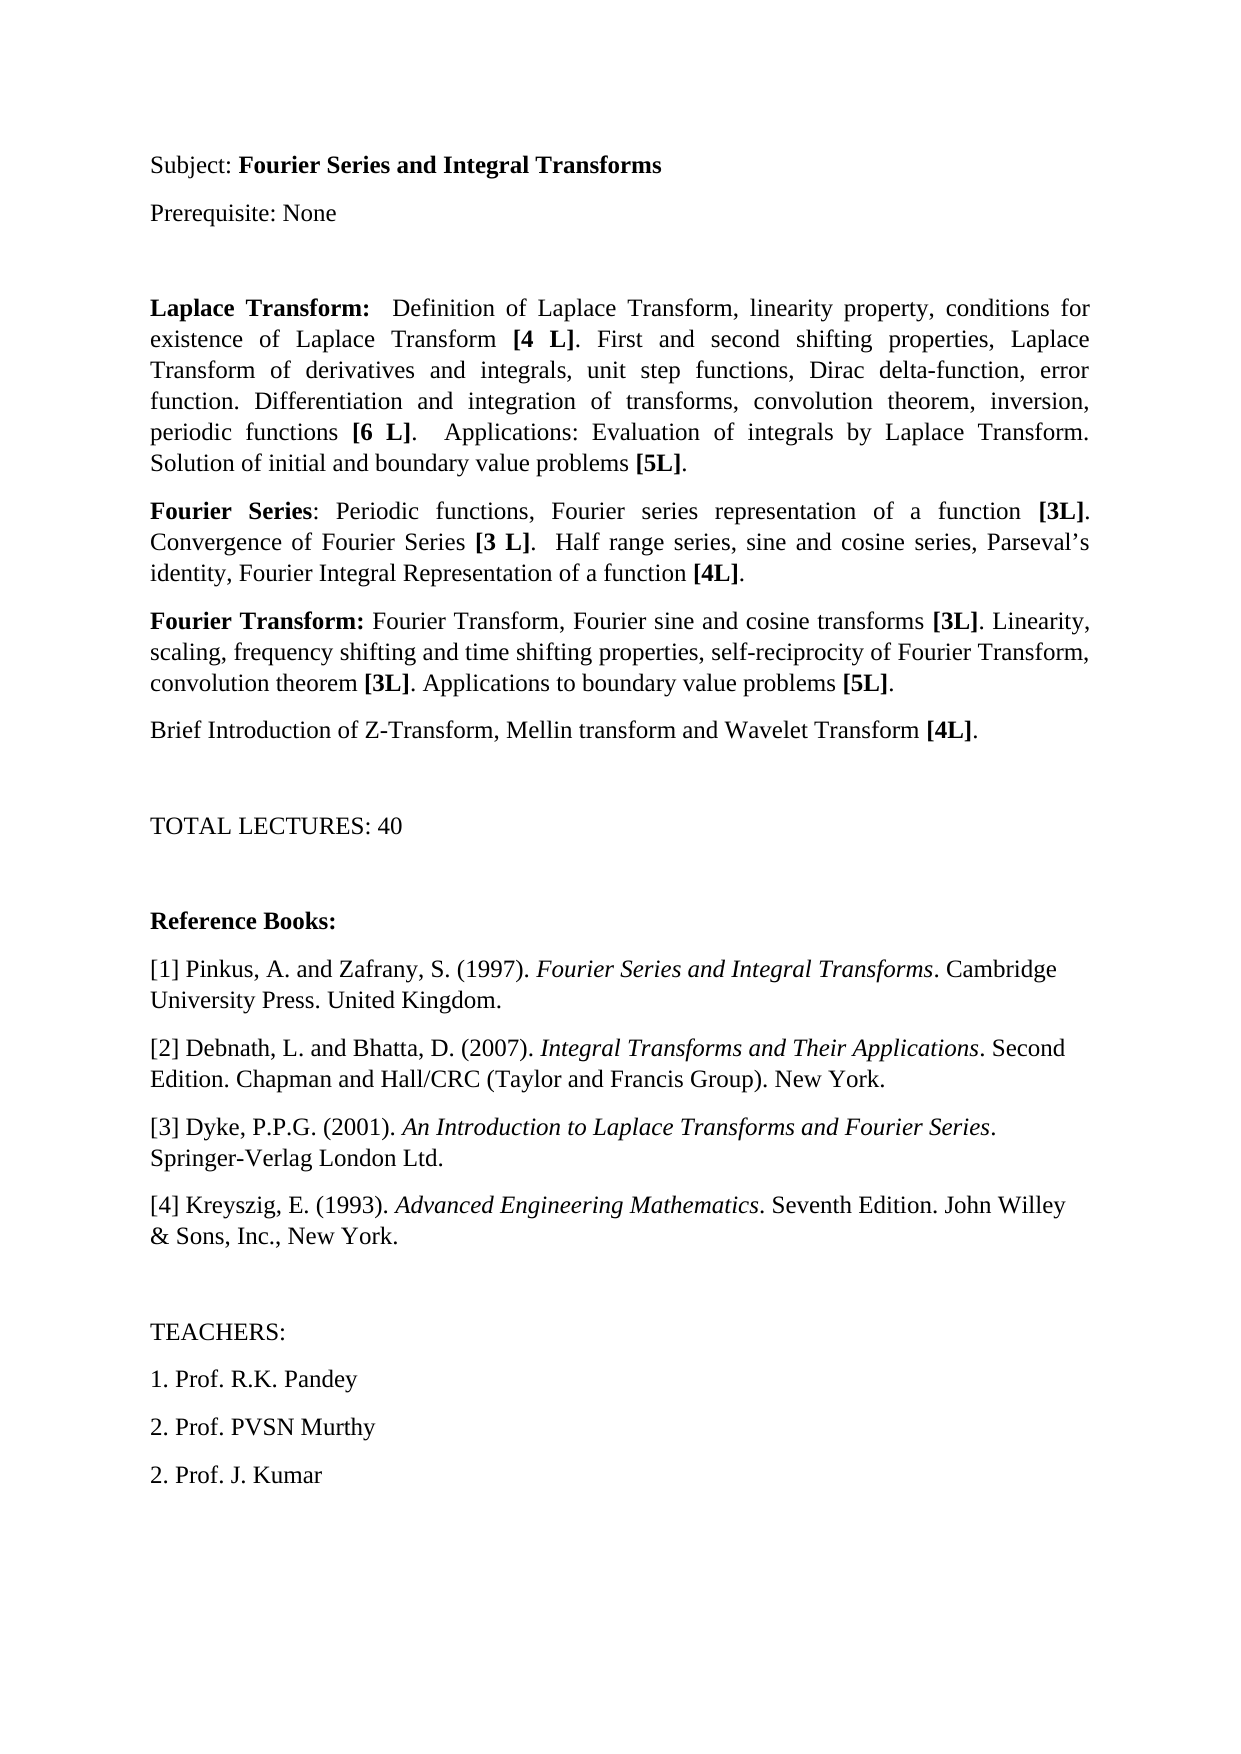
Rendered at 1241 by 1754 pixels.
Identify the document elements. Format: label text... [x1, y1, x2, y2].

text 2. Prof. J. Kumar [150, 1460, 1090, 1489]
text TEACHERS: [150, 1317, 1090, 1346]
text [4] Kreyszig, E. (1993). Advanced Engineering Mathematics. Seventh Edition. John Willey & Sons, Inc., New York. [150, 1190, 1090, 1250]
text [3] Dyke, P.P.G. (2001). An Introduction to Laplace Transforms and Fourier Series. Springer-Verlag London Ltd. [150, 1112, 1090, 1171]
text 1. Prof. R.K. Pandey [150, 1364, 1090, 1393]
text Reference Books: [150, 906, 1090, 935]
text 2. Prof. PVSN Murthy [150, 1412, 1090, 1441]
text TOTAL LECTURES: 40 [150, 811, 1090, 840]
text Brief Introduction of Z-Transform, Mellin transform and Wavelet Transform [4L]. [150, 716, 1090, 744]
text Fourier Transform: Fourier Transform, Fourier sine and cosine transforms [3L]. Linearity, scaling, frequency shifting and time shifting properties, self-reciprocity of Fourier Transform, convolution theorem [3L]. Applications to boundary value problems [5L]. [150, 606, 1090, 697]
text Subject: Fourier Series and Integral Transforms [150, 150, 1090, 179]
text [2] Debnath, L. and Bhatta, D. (2007). Integral Transforms and Their Applications. Second Edition. Chapman and Hall/CRC (Taylor and Francis Group). New York. [150, 1033, 1090, 1093]
text Laplace Transform: Definition of Laplace Transform, linearity property, conditions for existence of Laplace Transform [4 L]. First and second shifting properties, Laplace Transform of derivatives and integrals, unit step functions, Dirac delta-function, error function. Differentiation and integration of transforms, convolution theorem, inversion, periodic functions [6 L]. Applications: Evaluation of integrals by Laplace Transform. Solution of initial and boundary value problems [5L]. [150, 293, 1090, 477]
text Prerequisite: None [150, 198, 1090, 226]
text [1] Pinkus, A. and Zafrany, S. (1997). Fourier Series and Integral Transforms. Cambridge University Press. United Kingdom. [150, 954, 1090, 1014]
text Fourier Series: Periodic functions, Fourier series representation of a function [3L]. Convergence of Fourier Series [3 L]. Half range series, sine and cosine series, Parseval’s identity, Fourier Integral Representation of a function [4L]. [150, 496, 1090, 587]
